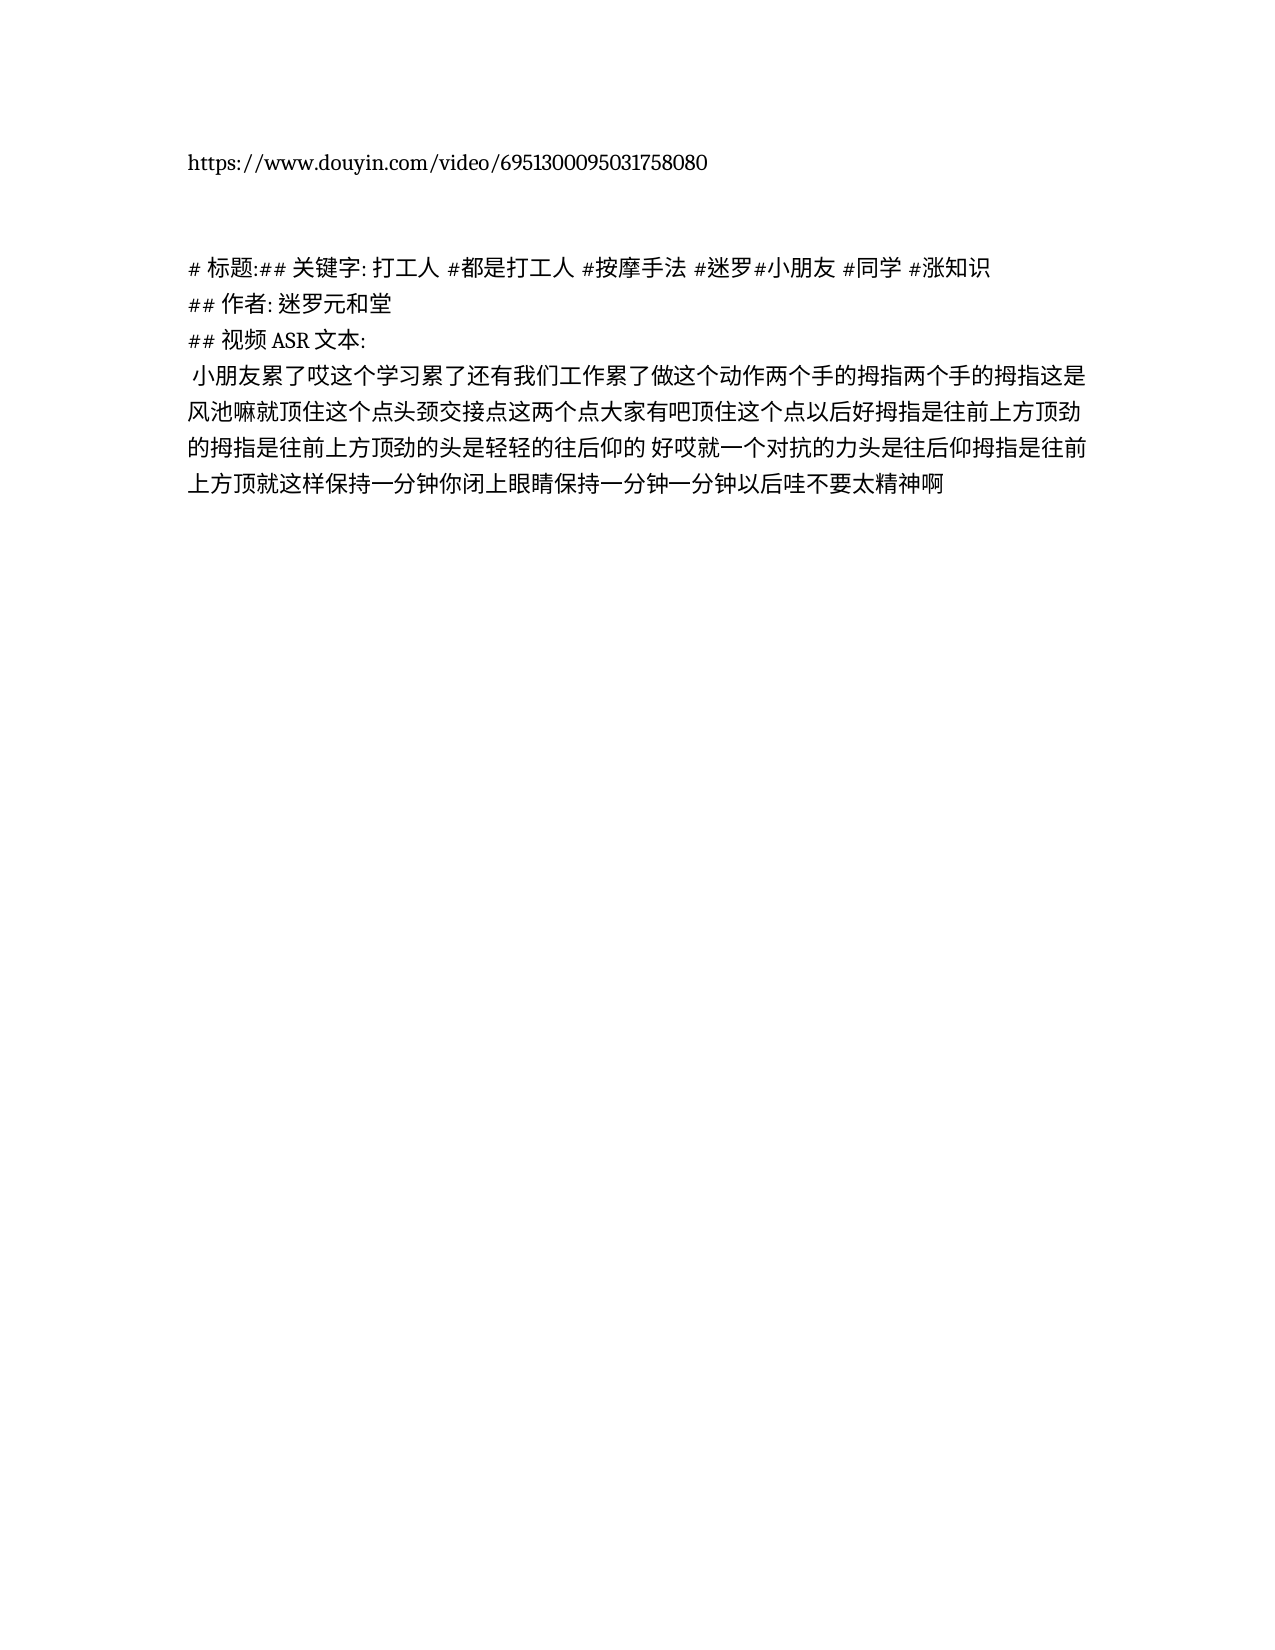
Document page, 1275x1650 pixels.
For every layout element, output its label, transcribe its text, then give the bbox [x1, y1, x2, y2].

text # 标题:## 关键字: 打工人 #都是打工人 #按摩手法 #迷罗#小朋友 #同学 #涨知识 ## 作者: 迷罗元和堂 ## 视频ASR文本: 小朋友累了哎这个学习累了还有我们工作累了做这个动作两个手的拇指两个手的拇指这是风池嘛就顶住这个点头颈交接点这两个点大家有吧顶住这个点以后好拇指是往前上方顶劲的拇指是往前上方顶劲的头是轻轻的往后仰的 好哎就一个对抗的力头是往后仰拇指是往前上方顶就这样保持一分钟你闭上眼睛保持一分钟一分钟以后哇不要太精神啊 [187, 252, 1087, 499]
text https://www.douyin.com/video/6951300095031758080 [187, 150, 1087, 176]
